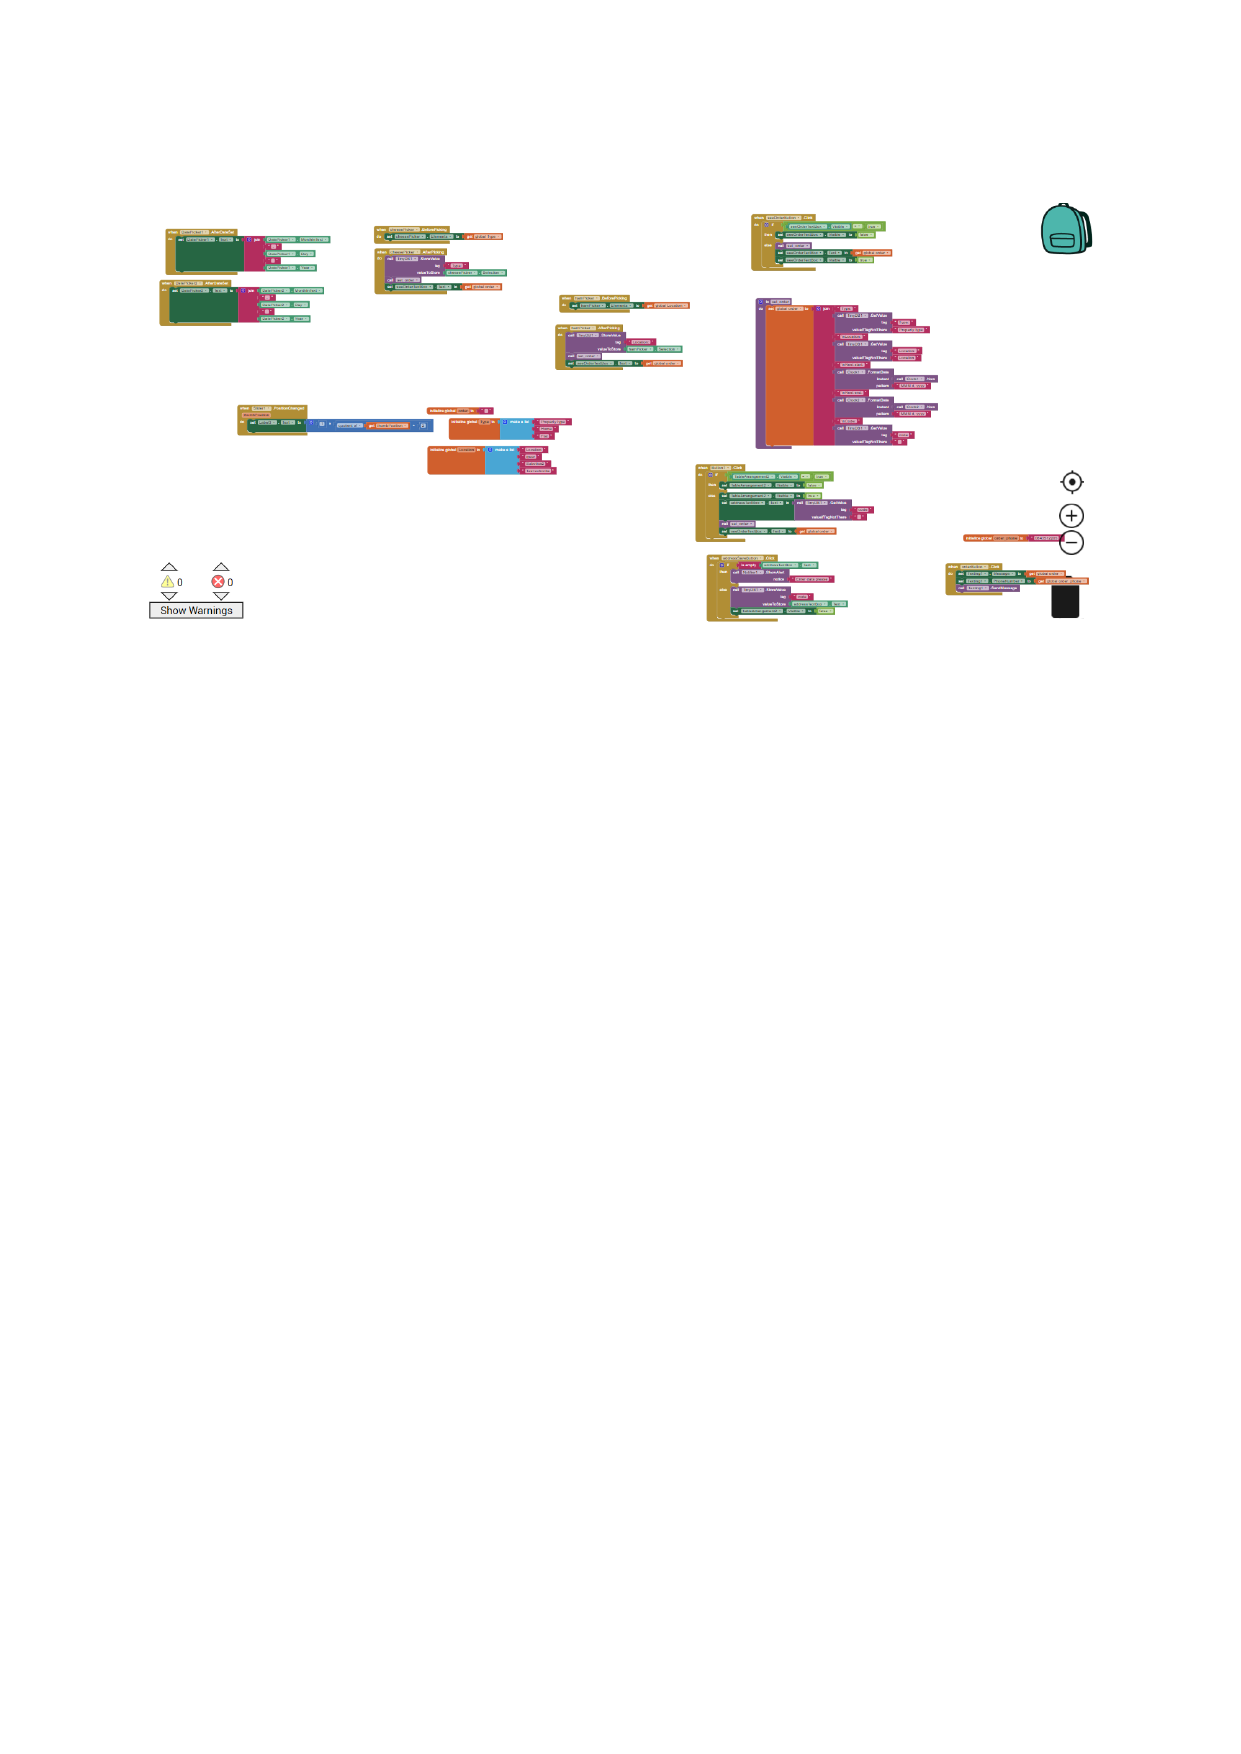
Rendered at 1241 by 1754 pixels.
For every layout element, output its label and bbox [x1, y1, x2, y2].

picture [147, 203, 1093, 625]
